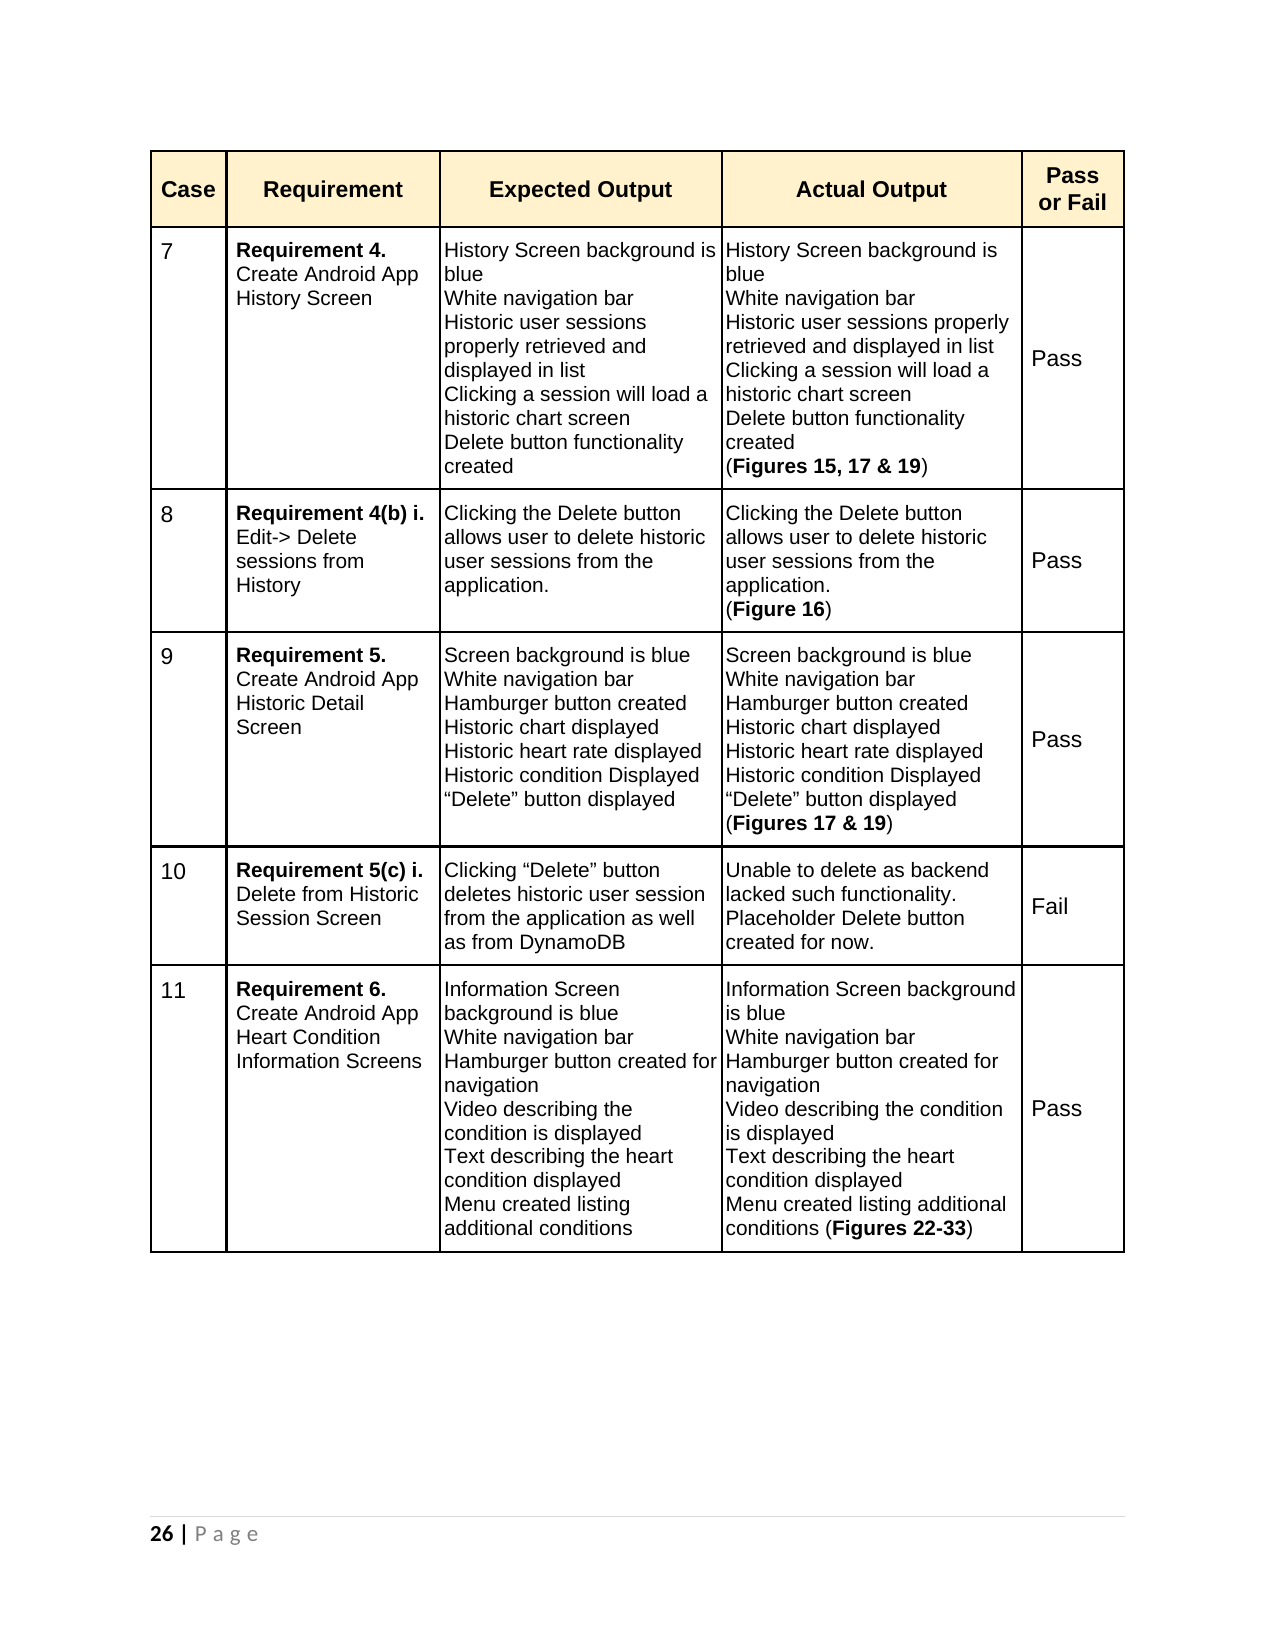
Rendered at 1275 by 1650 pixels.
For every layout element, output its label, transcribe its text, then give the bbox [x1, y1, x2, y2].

table_cell Clicking the Delete button allows user to delete historic user sessions from the application. [441, 490, 721, 631]
table_cell 10 [152, 848, 225, 964]
table_cell Screen background is blue White navigation bar Hamburger button created Historic chart displayed Historic heart rate displayed Historic condition Displayed “Delete” button displayed [441, 633, 721, 845]
table_cell History Screen background is blue White navigation bar Historic user sessions properly retrieved and displayed in list Clicking a session will load a historic chart screen Delete button functionality created [441, 228, 721, 488]
table_cell Pass [1023, 633, 1123, 845]
table_cell Information Screen background is blue White navigation bar Hamburger button created for navigation Video describing the condition is displayed Text describing the heart condition displayed Menu created listing additional conditions [441, 966, 721, 1251]
table_cell History Screen background is blue White navigation bar Historic user sessions properly retrieved and displayed in list Clicking a session will load a historic chart screen Delete button functionality created (Figures 15, 17 & 19) [723, 228, 1021, 488]
table_cell Pass [1023, 966, 1123, 1251]
table_cell 9 [152, 633, 225, 845]
table_cell Clicking the Delete button allows user to delete historic user sessions from the application. (Figure 16) [723, 490, 1021, 631]
table_cell Requirement 5. Create Android App Historic Detail Screen [228, 633, 439, 845]
table_header Requirement [228, 152, 439, 226]
table_cell 7 [152, 228, 225, 488]
table_cell 8 [152, 490, 225, 631]
table_cell Fail [1023, 848, 1123, 964]
table_header Actual Output [723, 152, 1021, 226]
table_cell Pass [1023, 490, 1123, 631]
table_cell Requirement 5(c) i. Delete from Historic Session Screen [228, 848, 439, 964]
table_cell Information Screen background is blue White navigation bar Hamburger button created for navigation Video describing the condition is displayed Text describing the heart condition displayed Menu created listing additional conditions (Figures 22-33) [723, 966, 1021, 1251]
table_cell Screen background is blue White navigation bar Hamburger button created Historic chart displayed Historic heart rate displayed Historic condition Displayed “Delete” button displayed (Figures 17 & 19) [723, 633, 1021, 845]
table_cell Clicking “Delete” button deletes historic user session from the application as well as from DynamoDB [441, 848, 721, 964]
table_cell Requirement 4(b) i. Edit-> Delete sessions from History [228, 490, 439, 631]
table_cell Requirement 6. Create Android App Heart Condition Information Screens [228, 966, 439, 1251]
table_cell Unable to delete as backend lacked such functionality. Placeholder Delete button created for now. [723, 848, 1021, 964]
table_header Pass or Fail [1023, 152, 1123, 226]
table_header Expected Output [441, 152, 721, 226]
table_cell Pass [1023, 228, 1123, 488]
table_cell 11 [152, 966, 225, 1251]
table_cell Requirement 4. Create Android App History Screen [228, 228, 439, 488]
table_header Case [152, 152, 225, 226]
